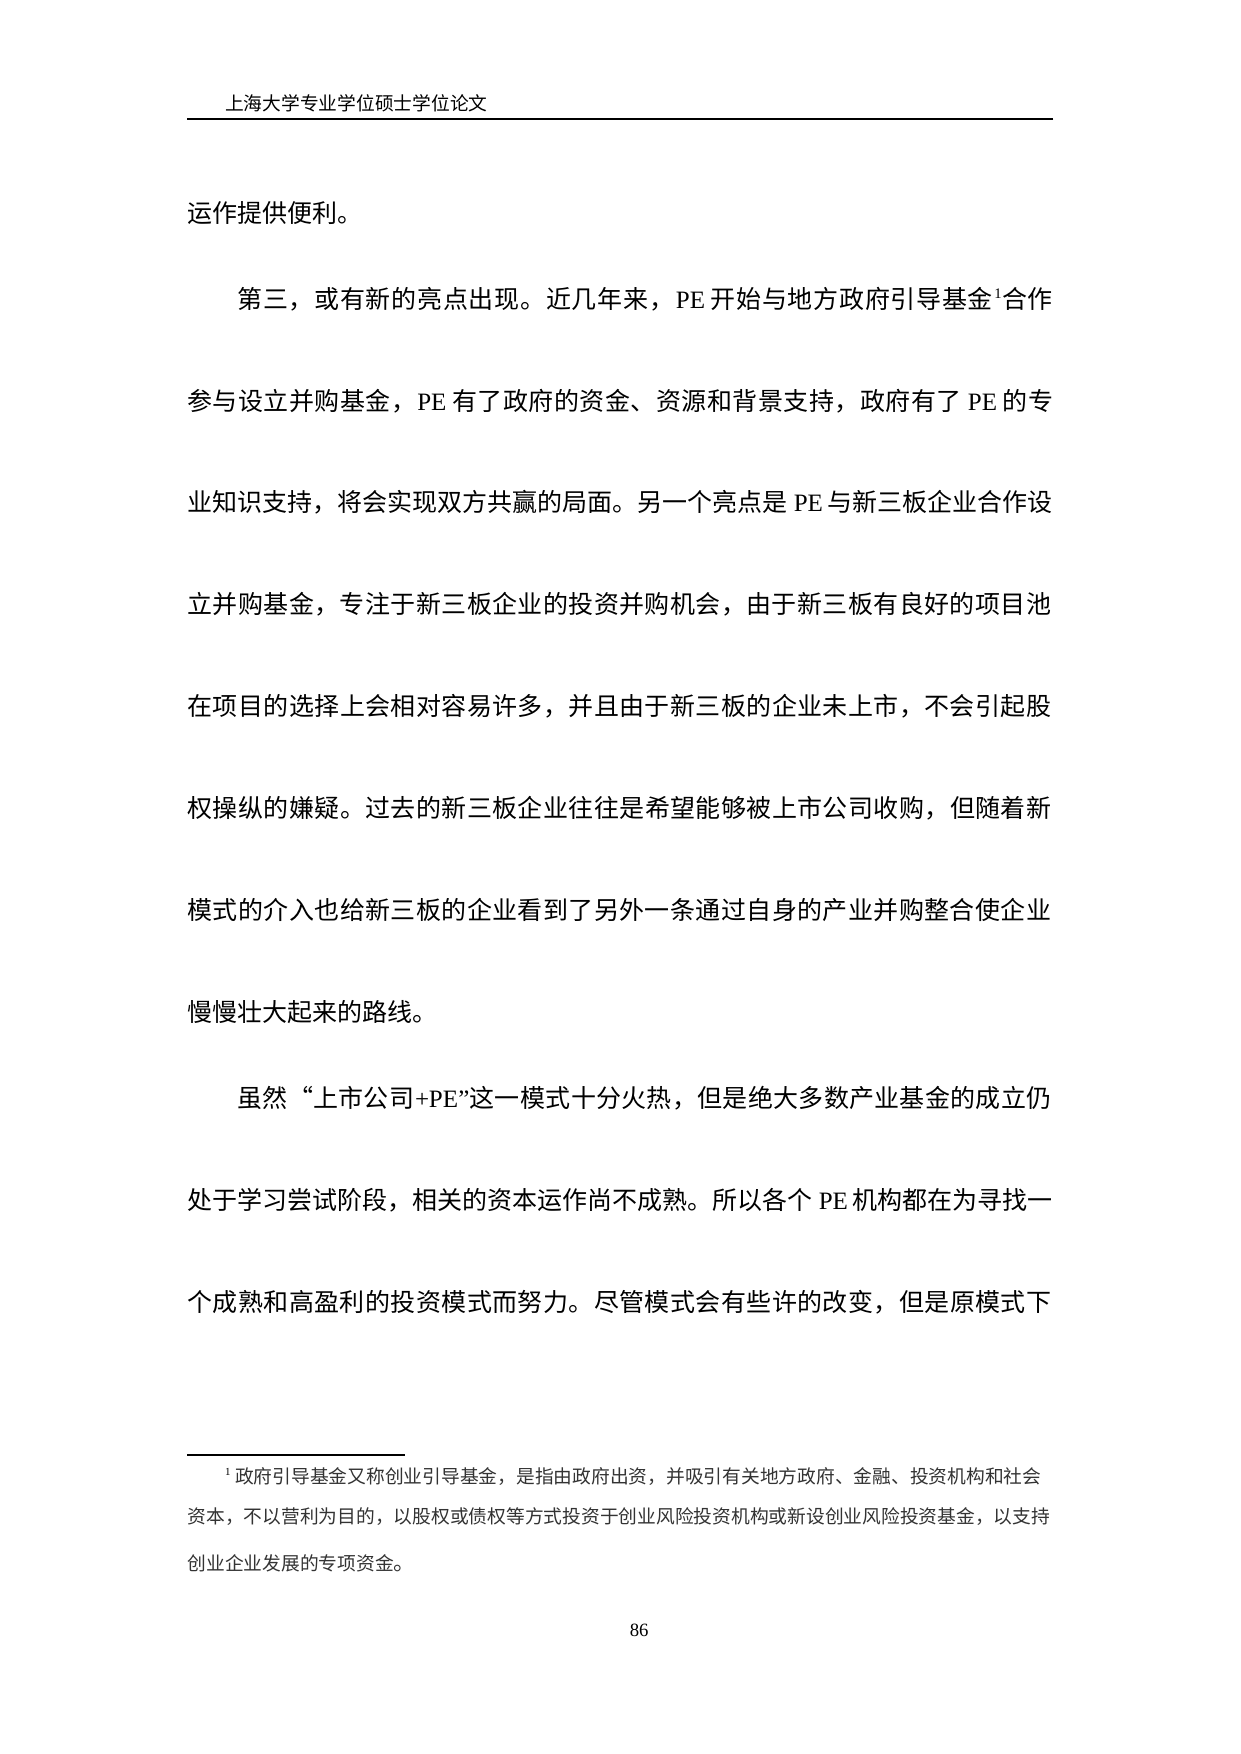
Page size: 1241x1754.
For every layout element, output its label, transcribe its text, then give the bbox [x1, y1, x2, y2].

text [187, 1062, 1053, 1334]
text 第三，或有新的亮点出现。近几年来，PE开始与地方政府引导基金合作参与设立并购基金，PE有了政府的资金、资源和背景支持，政府有了PE的专业知识支持，将会实现双方共赢的局面。另一个亮点是PE与新三板企业合作设立并购基金，专注于新三板企业的投资并购机会，由于新三板有良好的项目池，在项目的选择上会相对容易许多，并且由于新三板的企业未上市，不会引起股权操纵的嫌疑。过去的新三板企业往往是希望能够被上市公司收购，但随着新模式的介入也给新三板的企业看到了另外一条通过自身的产业并购整合使企业慢慢壮大起来的路线。 [187, 263, 1053, 1044]
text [187, 177, 1053, 245]
